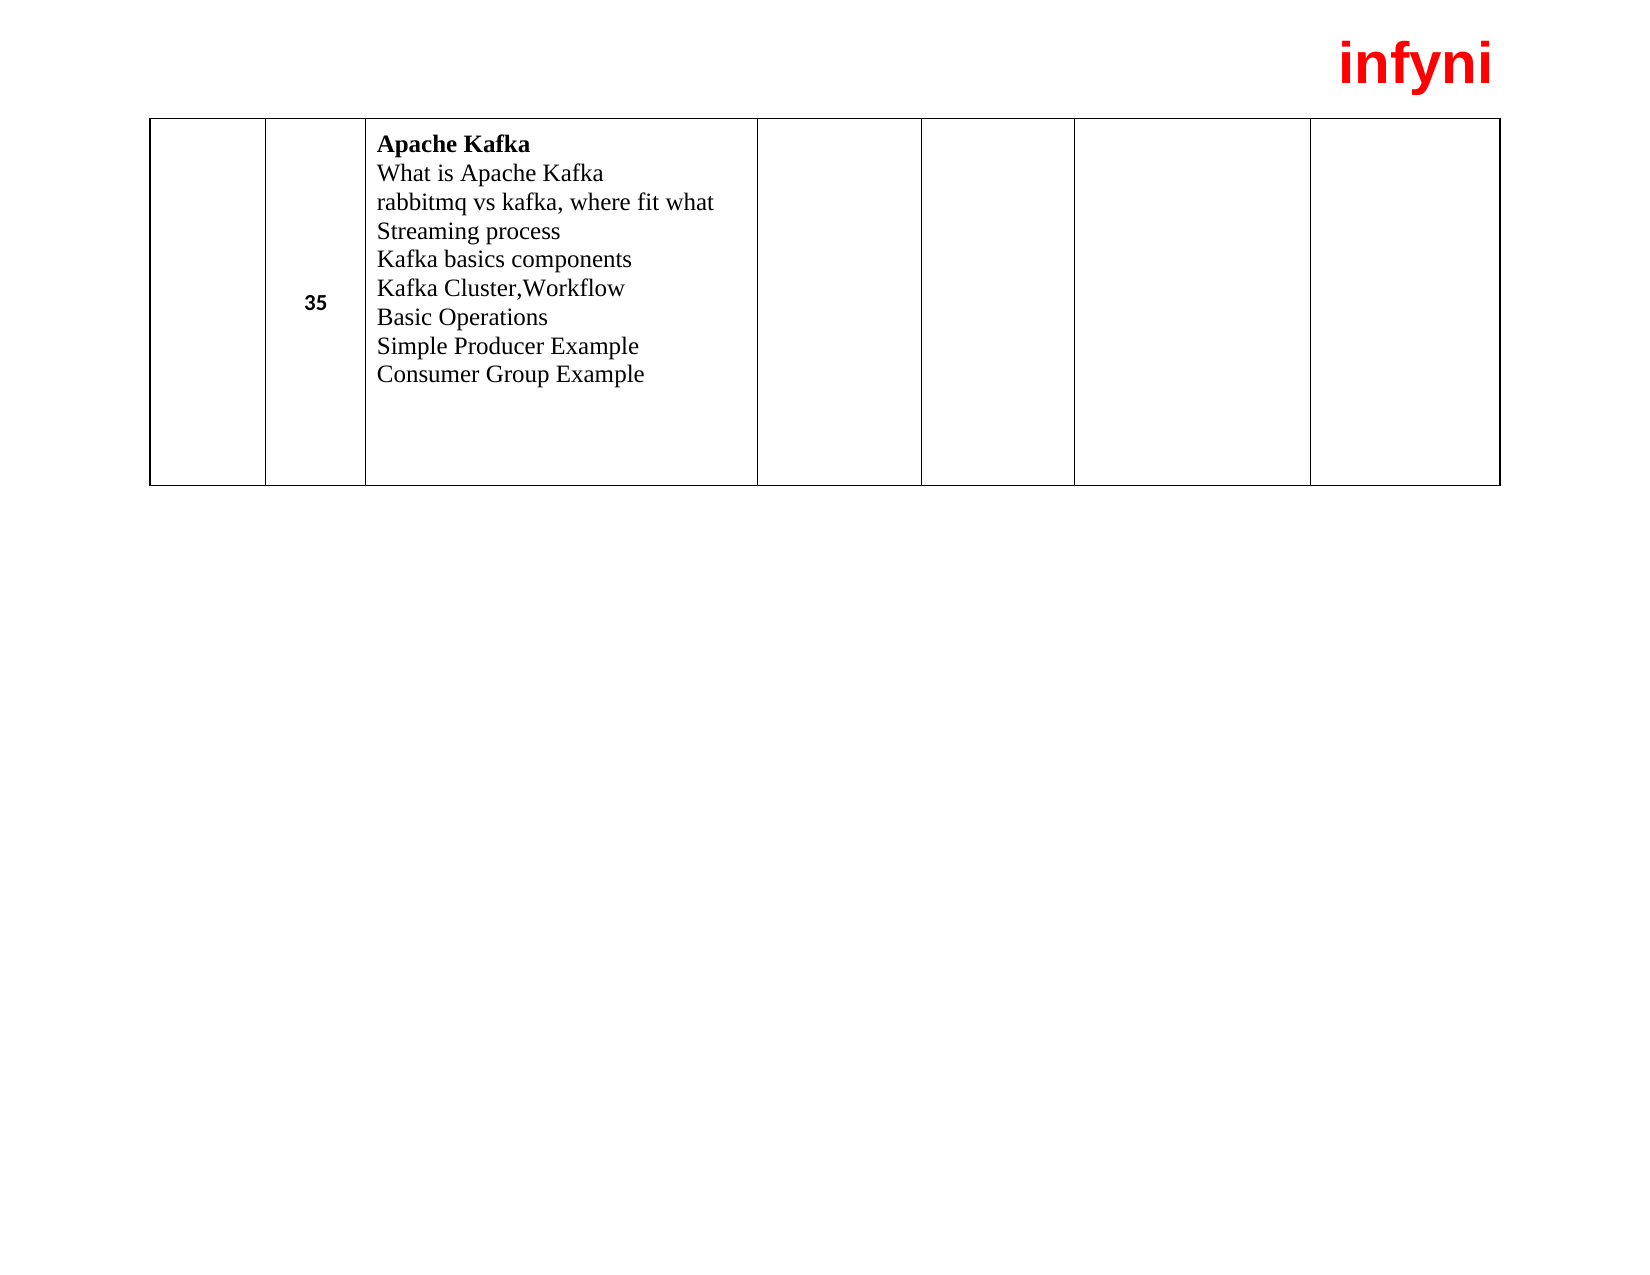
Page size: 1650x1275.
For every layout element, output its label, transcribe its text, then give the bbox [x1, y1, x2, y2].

table_cell Apache Kafka What is Apache Kafka rabbitmq vs kafka, where fit what Streaming process Kafka basics components Kafka Cluster,Workflow Basic Operations Simple Producer Example Consumer Group Example [366, 119, 757, 485]
table_cell [1311, 119, 1499, 485]
table_cell [922, 119, 1074, 485]
table_cell [758, 119, 921, 485]
table_cell [1075, 119, 1310, 485]
table_cell 35 [266, 119, 365, 485]
table_cell [151, 119, 265, 485]
